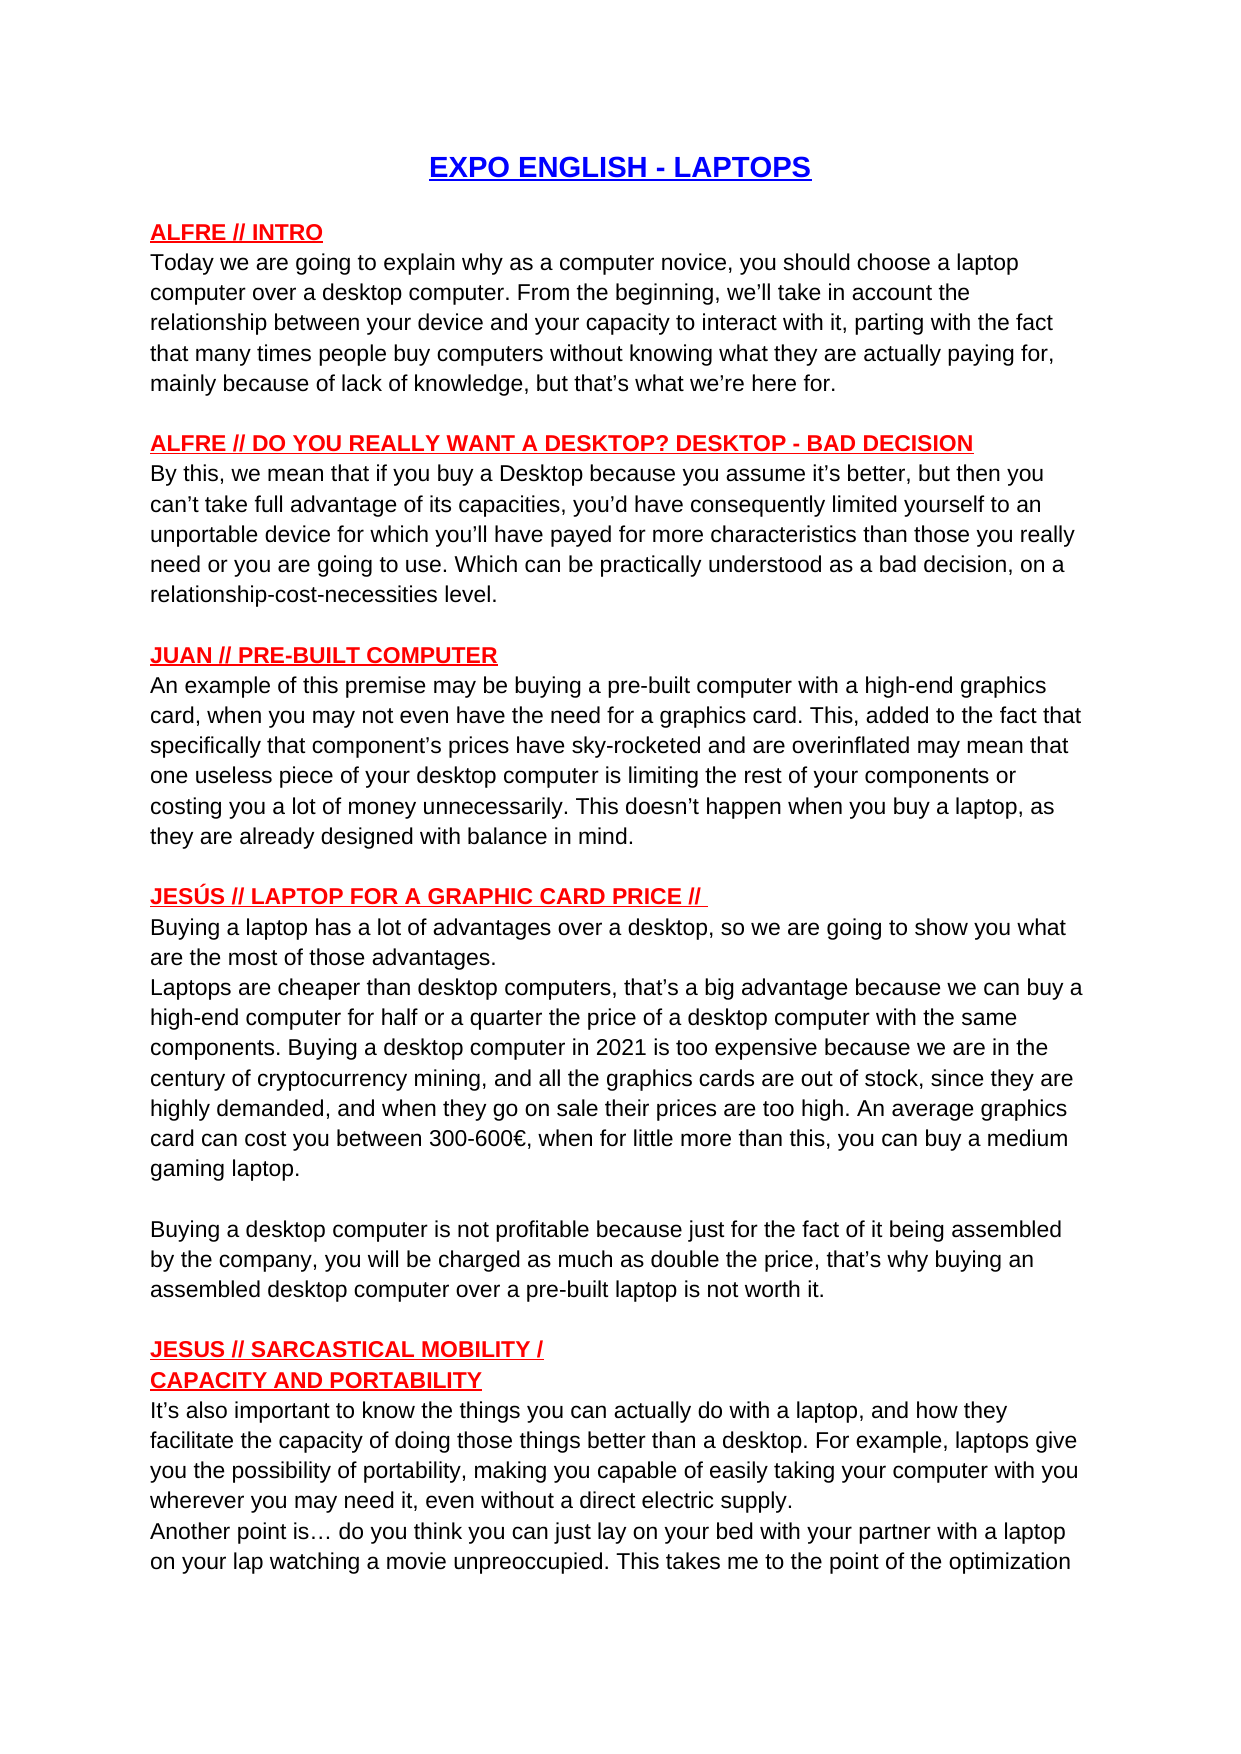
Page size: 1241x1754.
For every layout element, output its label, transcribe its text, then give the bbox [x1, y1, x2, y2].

text ALFRE // INTRO [150, 219, 1090, 245]
text JESÚS // LAPTOP FOR A GRAPHIC CARD PRICE // [150, 883, 1090, 910]
text An example of this premise may be buying a pre-built computer with a high-end graphics card, when you may not even have the need for a graphics card. This, added to the fact that specifically that component’s prices have sky-rocketed and are overinflated may mean that one useless piece of your desktop computer is limiting the rest of your components or costing you a lot of money unnecessarily. This doesn’t happen when you buy a laptop, as they are already designed with balance in mind. [150, 672, 1090, 849]
text Buying a laptop has a lot of advantages over a desktop, so we are going to show you what are the most of those advantages. [150, 913, 1090, 970]
text CAPACITY AND PORTABILITY [150, 1367, 1090, 1393]
text Buying a desktop computer is not profitable because just for the fact of it being assembled by the company, you will be charged as much as double the price, that’s why buying an assembled desktop computer over a pre-built laptop is not worth it. [150, 1216, 1090, 1302]
text It’s also important to know the things you can actually do with a laptop, and how they facilitate the capacity of doing those things better than a desktop. For example, laptops give you the possibility of portability, making you capable of easily taking your computer with you wherever you may need it, even without a direct electric supply. [150, 1397, 1090, 1514]
text JUAN // PRE-BUILT COMPUTER [150, 642, 1090, 668]
text Today we are going to explain why as a computer novice, you should choose a laptop computer over a desktop computer. From the beginning, we’ll take in account the relationship between your device and your capacity to interact with it, parting with the fact that many times people buy computers without knowing what they are actually paying for, mainly because of lack of knowledge, but that’s what we’re here for. [150, 249, 1090, 396]
text EXPO ENGLISH - LAPTOPS [150, 150, 1090, 183]
text Laptops are cheaper than desktop computers, that’s a big advantage because we can buy a high-end computer for half or a quarter the price of a desktop computer with the same components. Buying a desktop computer in 2021 is too expensive because we are in the century of cryptocurrency mining, and all the graphics cards are out of stock, since they are highly demanded, and when they go on sale their prices are too high. An average graphics card can cost you between 300-600€, when for little more than this, you can buy a medium gaming laptop. [150, 974, 1090, 1182]
text JESUS // SARCASTICAL MOBILITY / [150, 1336, 1090, 1363]
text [150, 1518, 1090, 1574]
text ALFRE // DO YOU REALLY WANT A DESKTOP? DESKTOP - BAD DECISION [150, 430, 1090, 457]
text By this, we mean that if you buy a Desktop because you assume it’s better, but then you can’t take full advantage of its capacities, you’d have consequently limited yourself to an unportable device for which you’ll have payed for more characteristics than those you really need or you are going to use. Which can be practically understood as a bad decision, on a relationship-cost-necessities level. [150, 460, 1090, 608]
